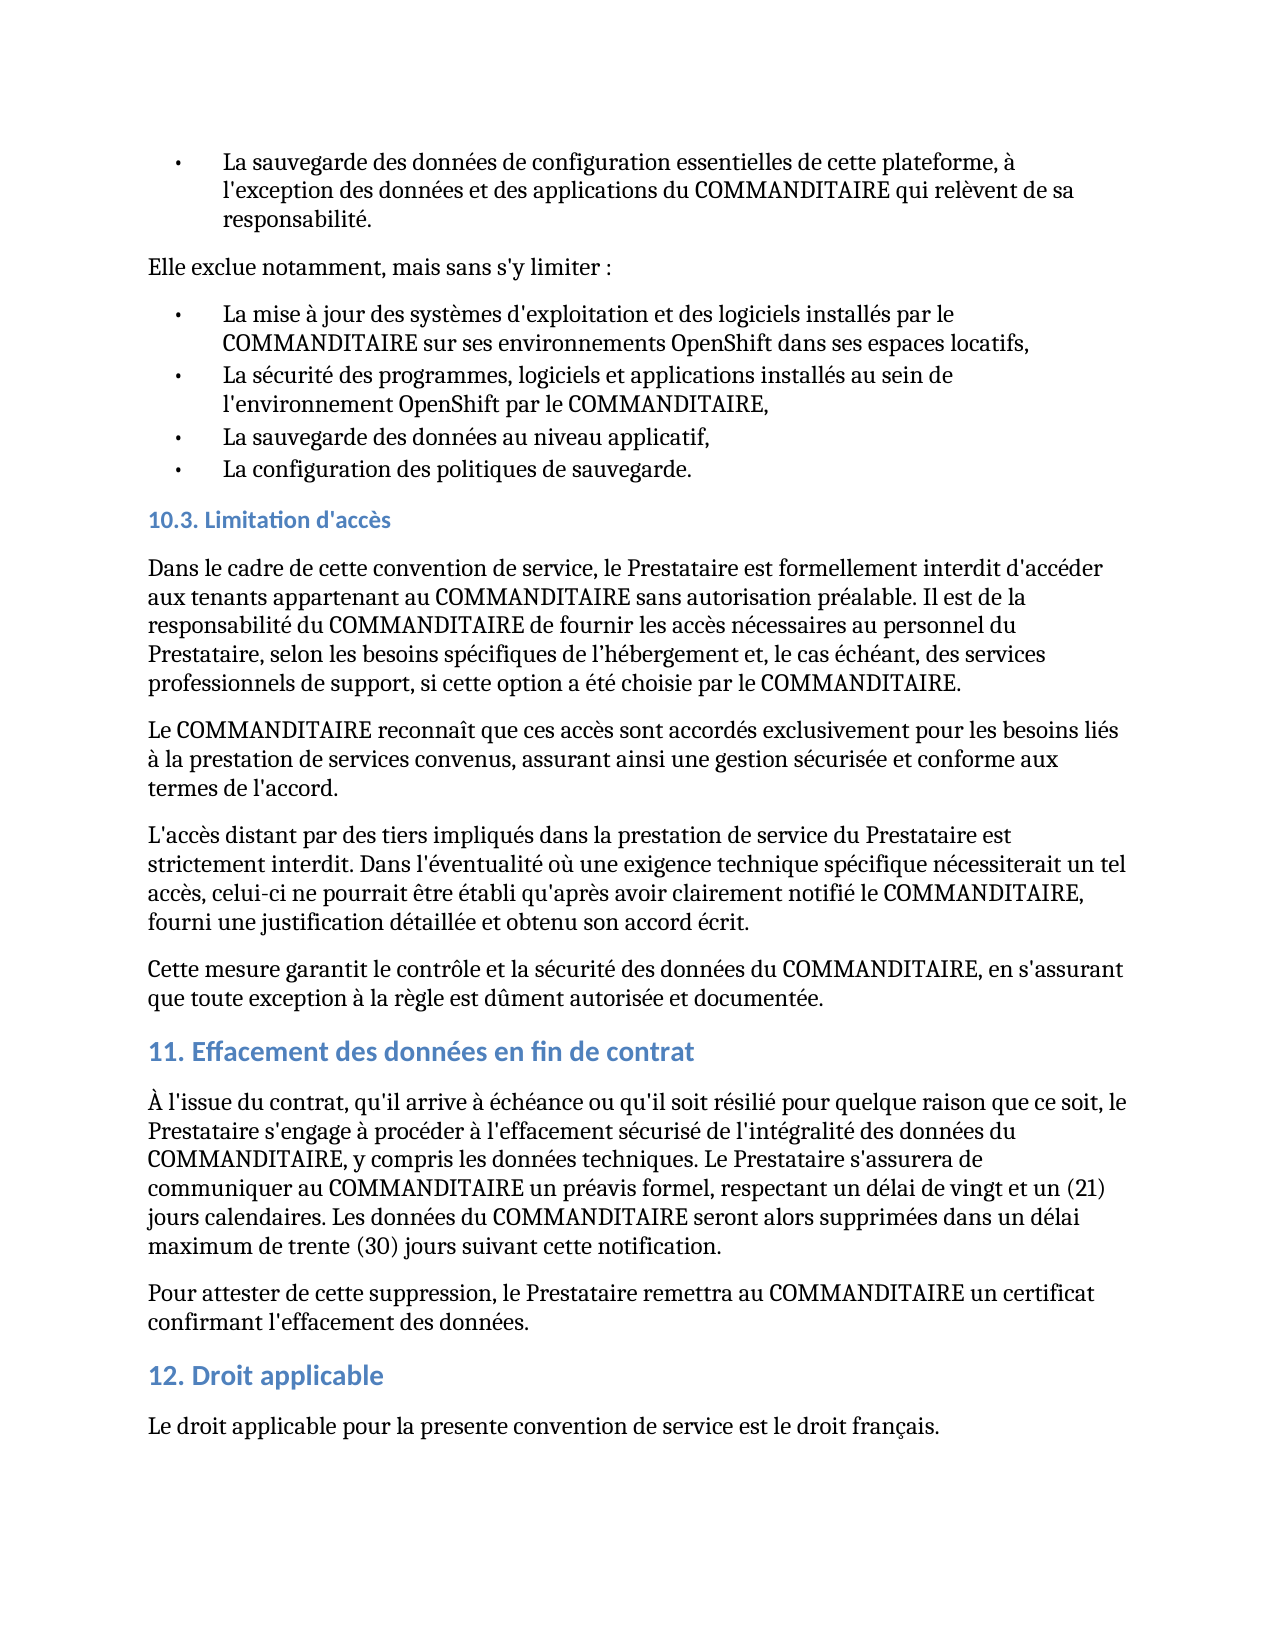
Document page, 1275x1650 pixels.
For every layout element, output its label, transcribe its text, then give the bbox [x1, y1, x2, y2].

subtitle 12. Droit applicable [148, 1357, 1127, 1393]
text L'accès distant par des tiers impliqués dans la prestation de service du Prestataire est strictement interdit. Dans l'éventualité où une exigence technique spécifique nécessiterait un tel accès, celui-ci ne pourrait être établi qu'après avoir clairement notifié le COMMANDITAIRE, fourni une justification détaillée et obtenu son accord écrit. [148, 821, 1127, 936]
list La sécurité des programmes, logiciels et applications installés au sein de l'environnement OpenShift par le COMMANDITAIRE, [173, 361, 1127, 419]
text Dans le cadre de cette convention de service, le Prestataire est formellement interdit d'accéder aux tenants appartenant au COMMANDITAIRE sans autorisation préalable. Il est de la responsabilité du COMMANDITAIRE de fournir les accès nécessaires au personnel du Prestataire, selon les besoins spécifiques de l’hébergement et, le cas échéant, des services professionnels de support, si cette option a été choisie par le COMMANDITAIRE. [148, 554, 1127, 698]
list La sauvegarde des données de configuration essentielles de cette plateforme, à l'exception des données et des applications du COMMANDITAIRE qui relèvent de sa responsabilité. [173, 148, 1127, 234]
text Elle exclue notamment, mais sans s'y limiter : [148, 253, 1127, 281]
text Le COMMANDITAIRE reconnaît que ces accès sont accordés exclusivement pour les besoins liés à la prestation de services convenus, assurant ainsi une gestion sécurisée et conforme aux termes de l'accord. [148, 716, 1127, 803]
text Pour attester de cette suppression, le Prestataire remettra au COMMANDITAIRE un certificat confirmant l'effacement des données. [148, 1279, 1127, 1337]
text Cette mesure garantit le contrôle et la sécurité des données du COMMANDITAIRE, en s'assurant que toute exception à la règle est dûment autorisée et documentée. [148, 955, 1127, 1013]
text Le droit applicable pour la presente convention de service est le droit français. [148, 1412, 1127, 1441]
list La configuration des politiques de sauvegarde. [173, 455, 1127, 484]
text À l'issue du contrat, qu'il arrive à échéance ou qu'il soit résilié pour quelque raison que ce soit, le Prestataire s'engage à procéder à l'effacement sécurisé de l'intégralité des données du COMMANDITAIRE, y compris les données techniques. Le Prestataire s'assurera de communiquer au COMMANDITAIRE un préavis formel, respectant un délai de vingt et un (21) jours calendaires. Les données du COMMANDITAIRE seront alors supprimées dans un délai maximum de trente (30) jours suivant cette notification. [148, 1088, 1127, 1260]
subtitle 11. Effacement des données en fin de contrat [148, 1033, 1127, 1069]
list La sauvegarde des données au niveau applicatif, [173, 423, 1127, 451]
list La mise à jour des systèmes d'exploitation et des logiciels installés par le COMMANDITAIRE sur ses environnements OpenShift dans ses espaces locatifs, [173, 300, 1127, 358]
subtitle 10.3. Limitation d'accès [148, 505, 1127, 535]
